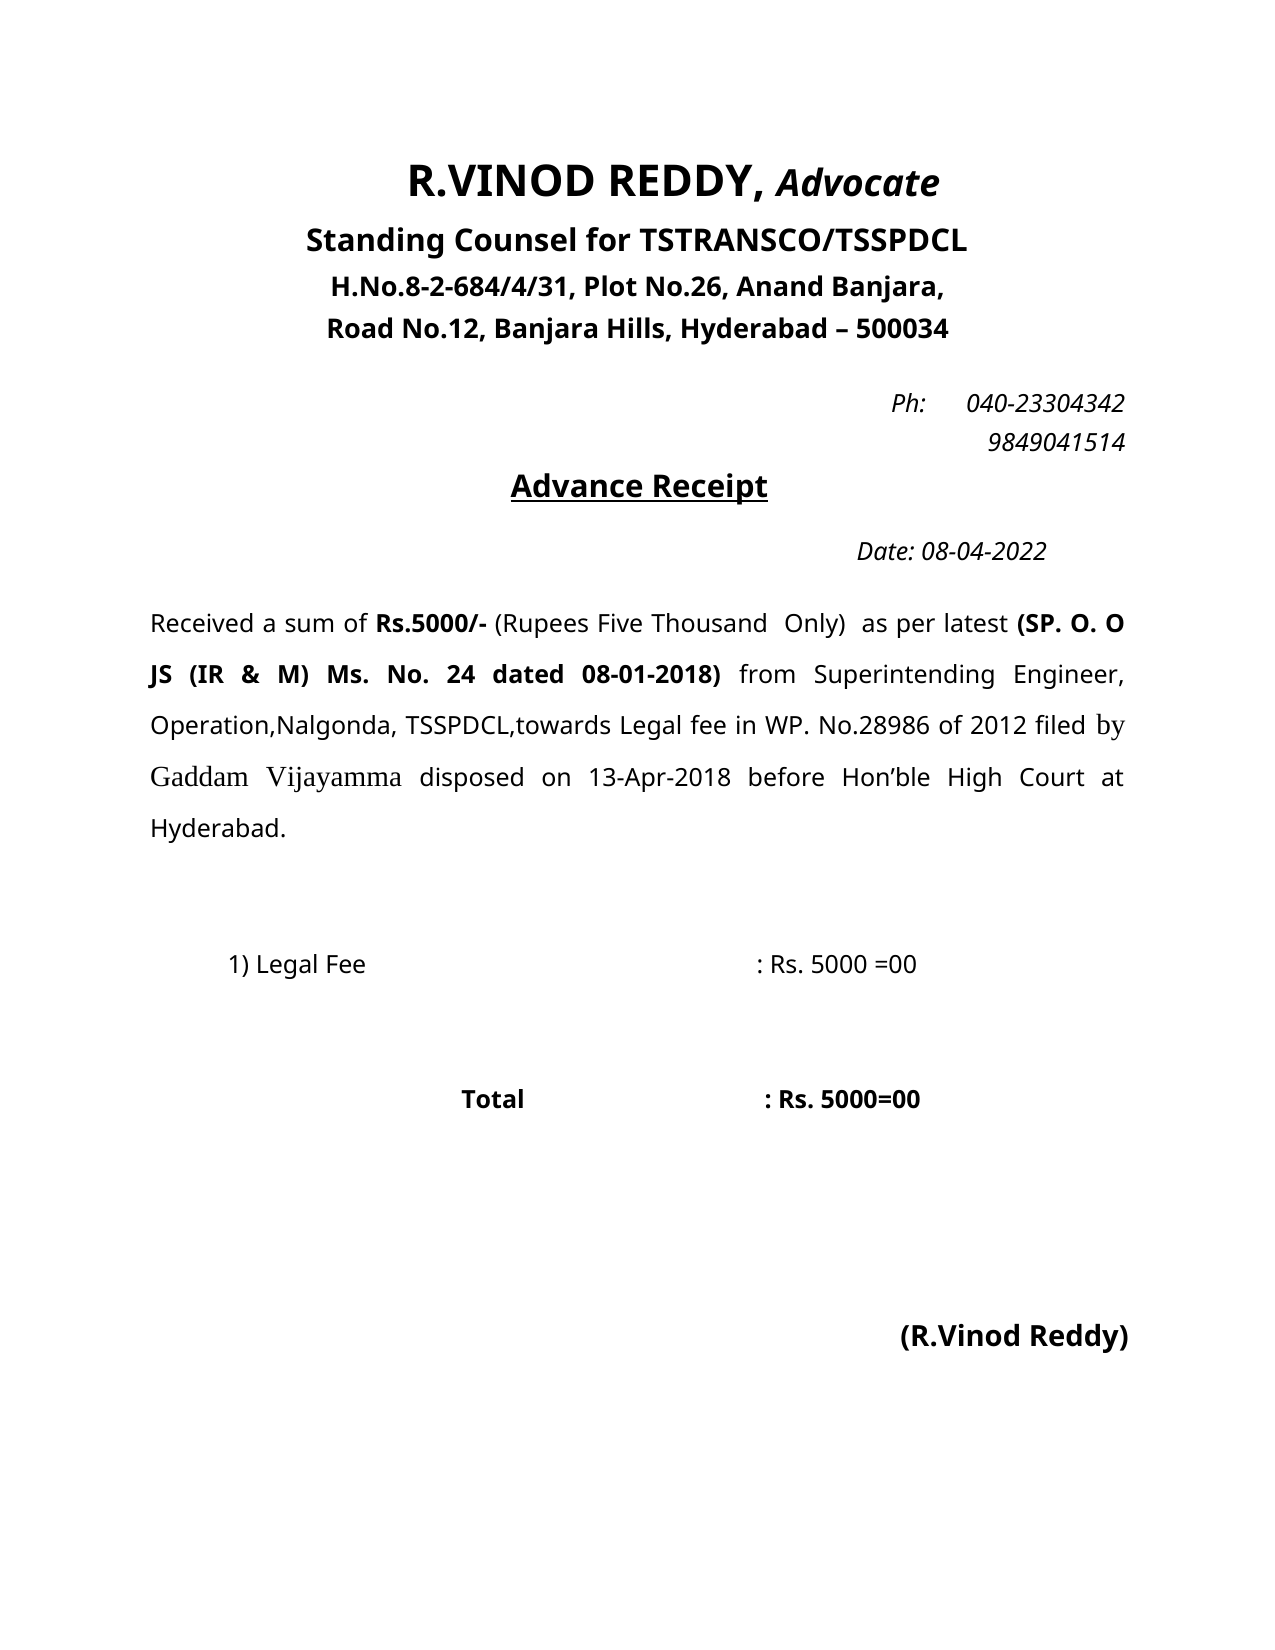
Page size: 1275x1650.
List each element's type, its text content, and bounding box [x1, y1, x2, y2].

text Advance Receipt [150, 463, 1128, 506]
text Received a sum of Rs.5000/- (Rupees Five Thousand Only) as per latest (SP. O. O JS (IR & M) Ms. No. 24 dated 08-01-2018) from Superintending Engineer, Operation,Nalgonda, TSSPDCL,towards Legal fee in WP. No.28986 of 2012 filed by Gaddam Vijayamma disposed on 13-Apr-2018 before Hon’ble High Court at Hyderabad. [150, 605, 1125, 844]
text (R.Vinod Reddy) [677, 1316, 1128, 1355]
text 1) Legal Fee : Rs. 5000 =00 [227, 946, 1010, 980]
text 9849041514 [150, 424, 1125, 458]
text H.No.8-2-684/4/31, Plot No.26, Anand Banjara, [150, 267, 1125, 304]
text Ph: 040-23304342 [150, 385, 1125, 419]
text Total : Rs. 5000=00 [227, 1082, 1010, 1116]
text Standing Counsel for TSTRANSCO/TSSPDCL [227, 218, 1047, 261]
text Date: 08-04-2022 [227, 533, 1047, 567]
text Road No.12, Banjara Hills, Hyderabad – 500034 [150, 310, 1125, 347]
text R.VINOD REDDY, Advocate [227, 150, 1047, 209]
